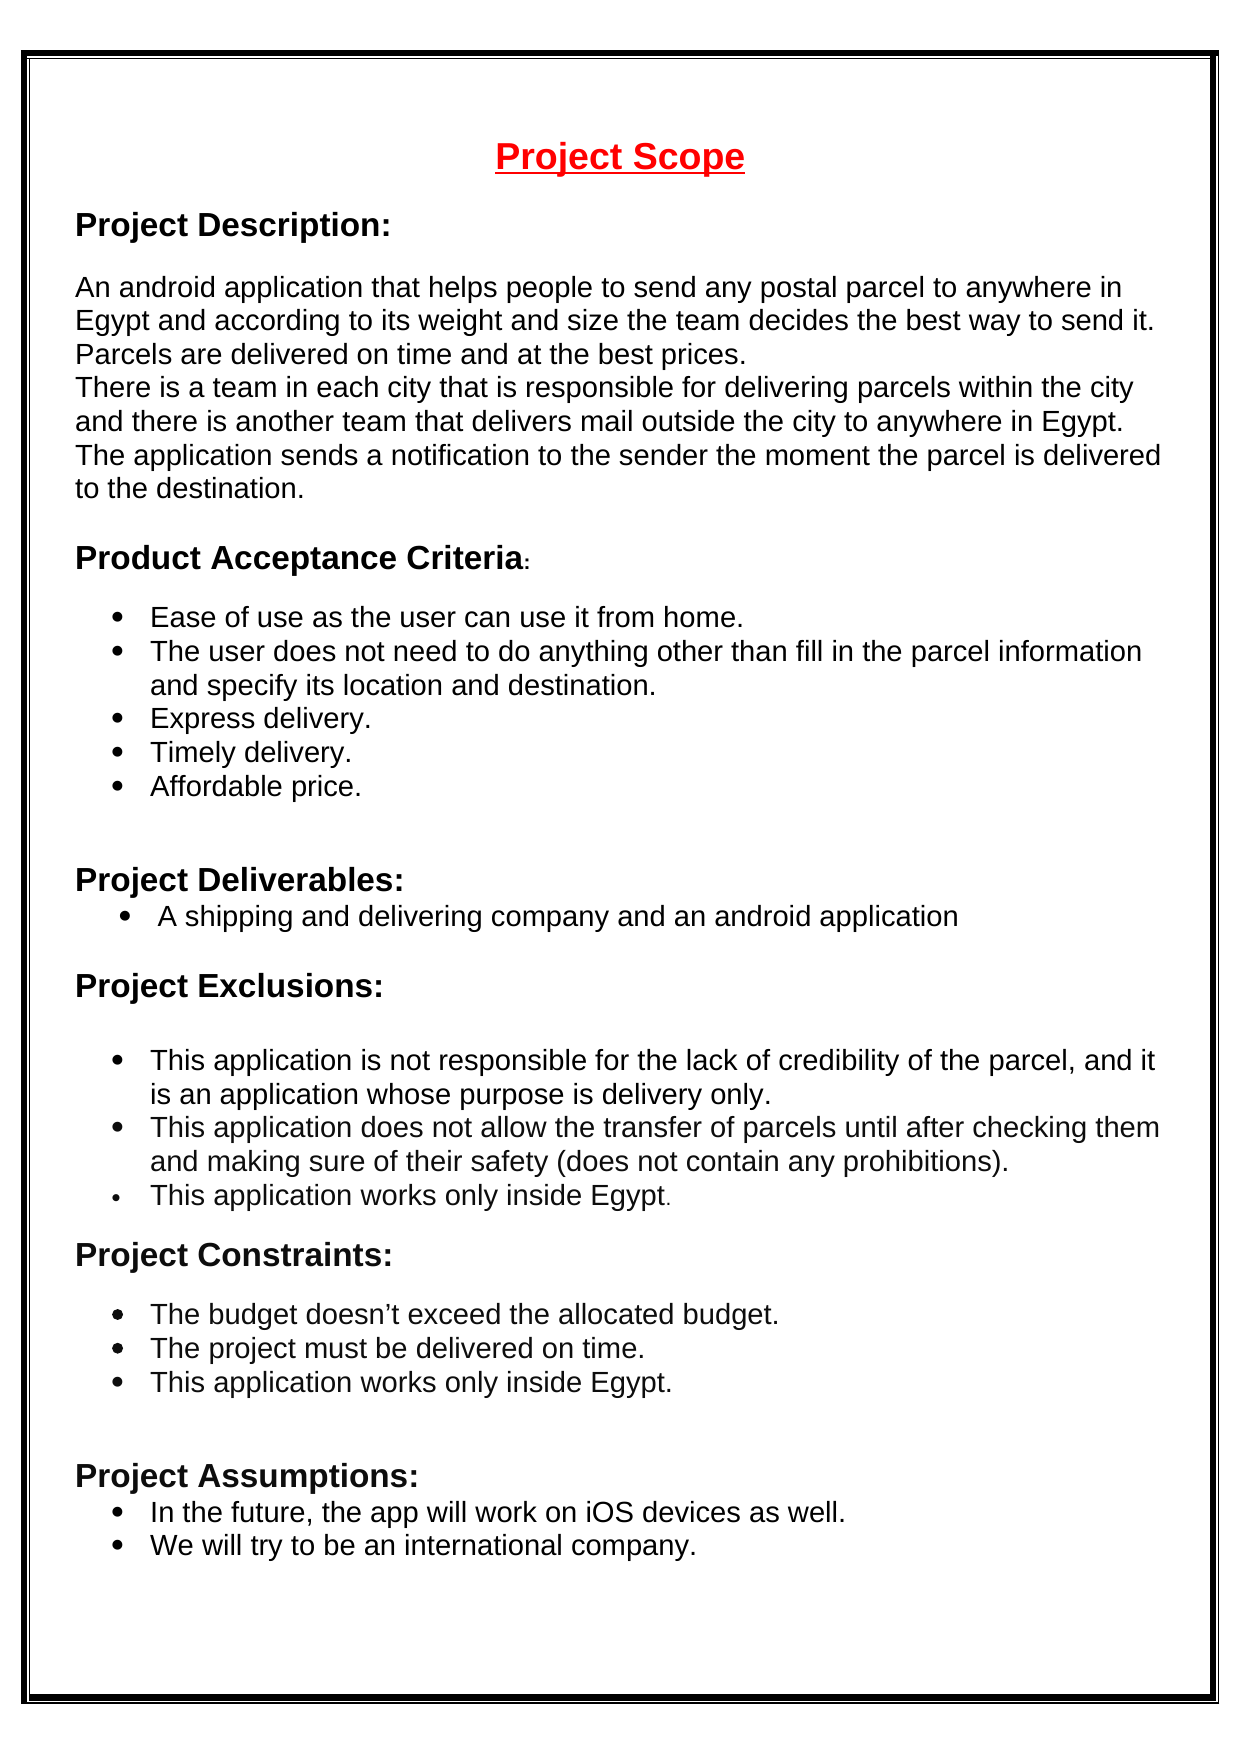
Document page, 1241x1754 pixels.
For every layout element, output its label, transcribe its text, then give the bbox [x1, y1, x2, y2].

list The project must be delivered on time. [112, 1331, 1165, 1365]
list We will try to be an international company. [112, 1528, 1165, 1562]
text Project Scope [75, 134, 1165, 177]
list Affordable price. [112, 769, 1165, 803]
list Ease of use as the user can use it from home. [112, 601, 1165, 634]
list The budget doesn’t exceed the allocated budget. [112, 1297, 1165, 1331]
list A shipping and delivering company and an android application [120, 899, 1165, 932]
text There is a team in each city that is responsible for delivering parcels within the city and there is another team that delivers mail outside the city to anywhere in Egypt. [75, 370, 1165, 437]
text Project Exclusions: [75, 966, 1165, 1004]
list This application is not responsible for the lack of credibility of the parcel, and it is an application whose purpose is delivery only. [112, 1043, 1165, 1110]
list In the future, the app will work on iOS devices as well. [112, 1494, 1165, 1528]
list Express delivery. [112, 702, 1165, 735]
text An android application that helps people to send any postal parcel to anywhere in Egypt and according to its weight and size the team decides the best way to send it. [75, 270, 1165, 337]
text The application sends a notification to the sender the moment the parcel is delivered to the destination. [75, 437, 1165, 504]
text Project Deliverables: [75, 860, 1165, 899]
text Parcels are delivered on time and at the best prices. [75, 337, 1165, 370]
list This application works only inside Egypt. [112, 1365, 1165, 1399]
text Project Assumptions: [75, 1456, 1165, 1494]
list Timely delivery. [112, 735, 1165, 769]
list This application works only inside Egypt. [112, 1177, 1165, 1211]
list This application does not allow the transfer of parcels until after checking them and making sure of their safety (does not contain any prohibitions). [112, 1110, 1165, 1177]
text Project Description: [75, 205, 1165, 243]
text Product Acceptance Criteria: [75, 538, 1165, 577]
list The user does not need to do anything other than fill in the parcel information and specify its location and destination. [112, 634, 1165, 702]
text Project Constraints: [75, 1235, 1165, 1273]
